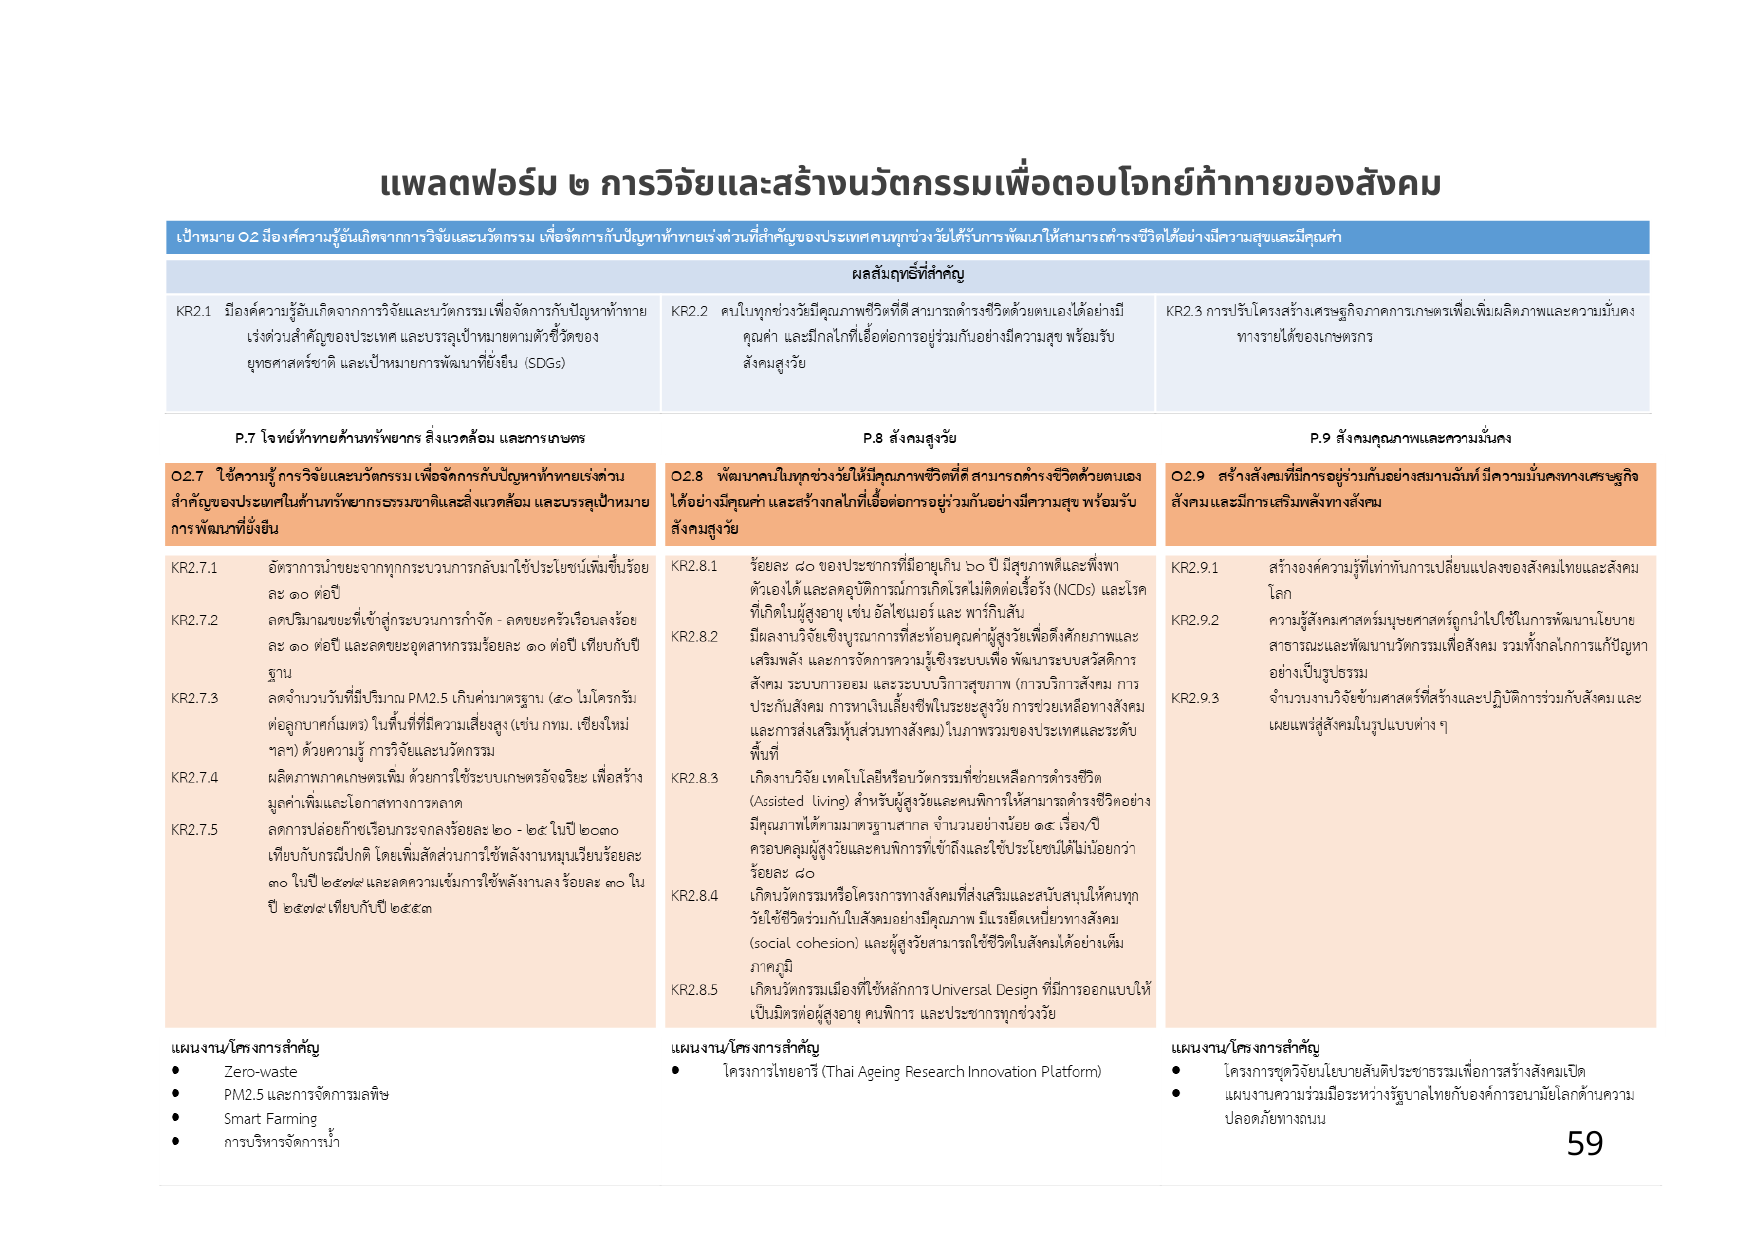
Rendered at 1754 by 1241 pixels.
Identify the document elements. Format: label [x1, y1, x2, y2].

picture [164, 219, 1654, 414]
picture [155, 419, 1670, 1186]
